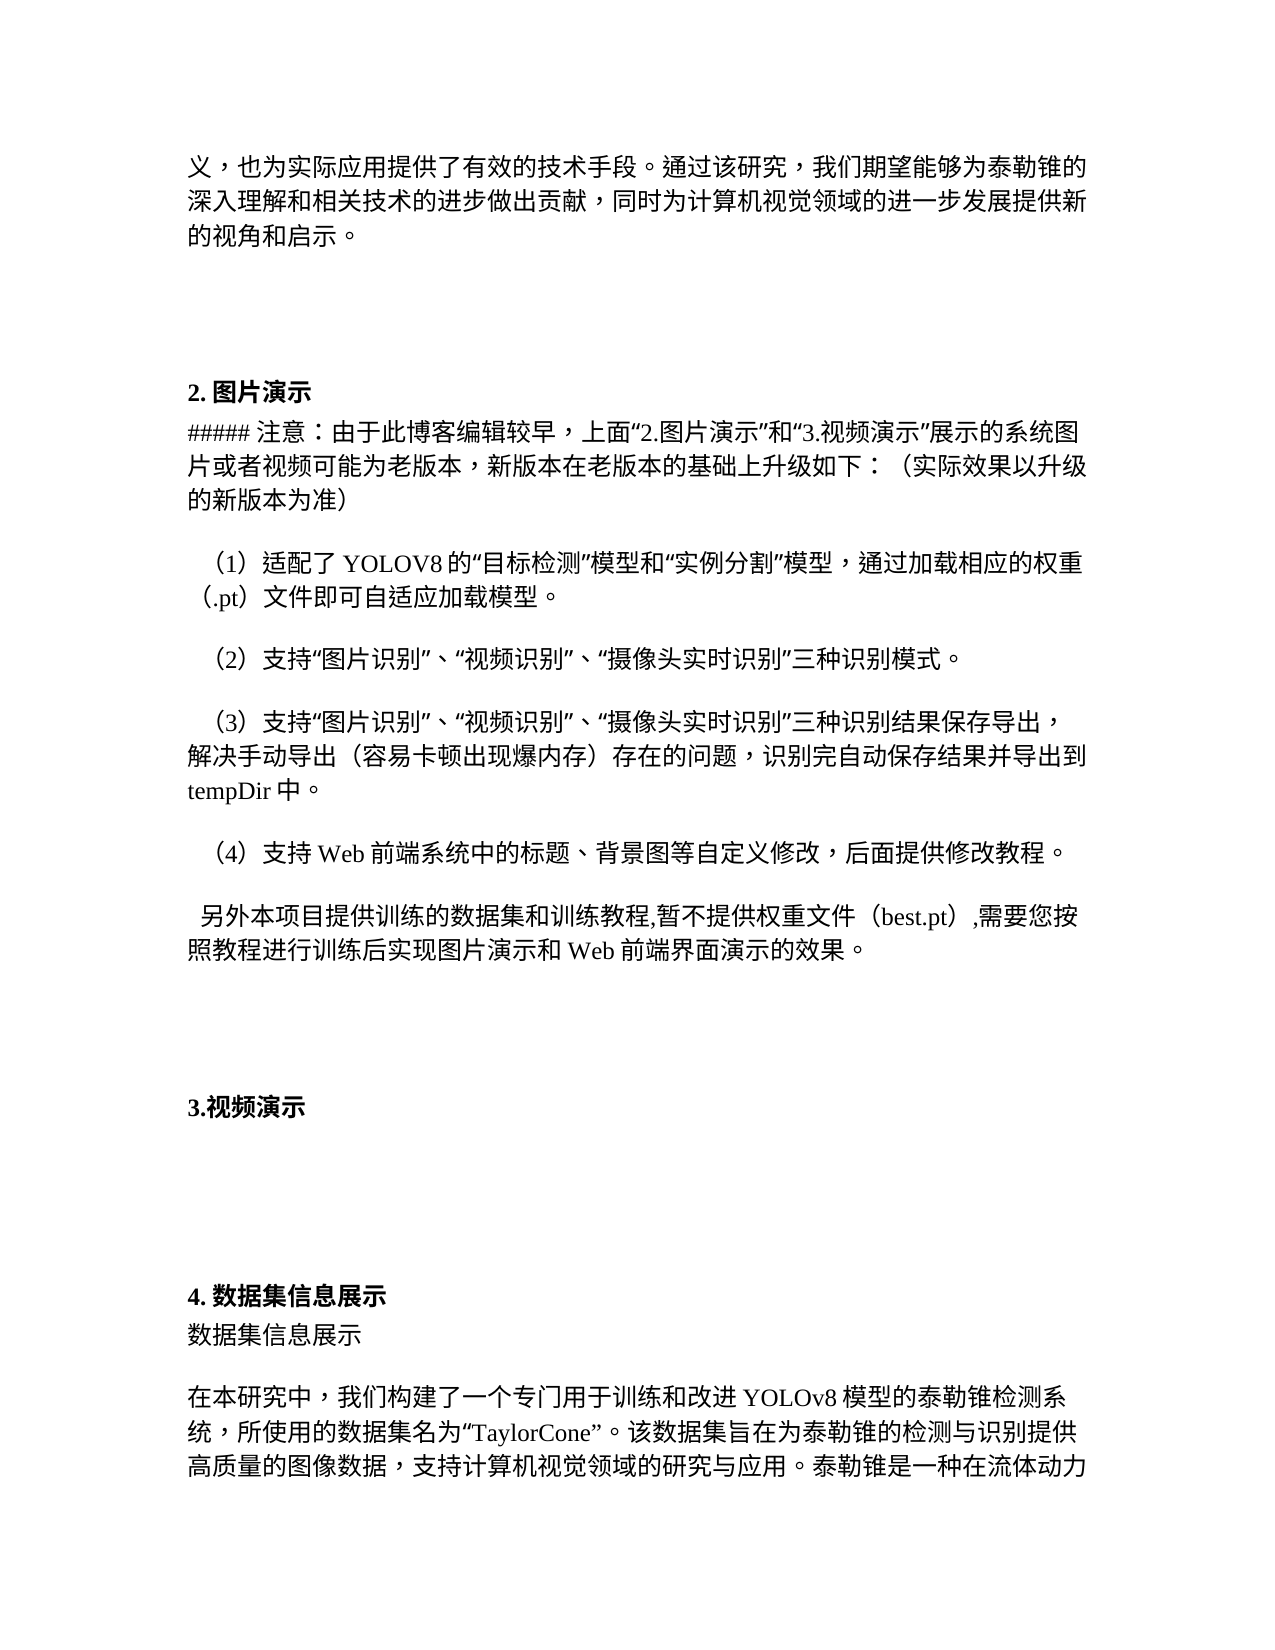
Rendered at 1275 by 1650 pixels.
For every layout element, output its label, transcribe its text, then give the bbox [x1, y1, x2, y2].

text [187, 1317, 1087, 1482]
subtitle 4. 数据集信息展示 [187, 1278, 1087, 1312]
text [187, 150, 1087, 252]
text ##### 注意：由于此博客编辑较早，上面“2.图片演示”和“3.视频演示”展示的系统图片或者视频可能为老版本，新版本在老版本的基础上升级如下：（实际效果以升级的新版本为准） （1）适配了YOLOV8的“目标检测”模型和“实例分割”模型，通过加载相应的权重（.pt）文件即可自适应加载模型。 （2）支持“图片识别”、“视频识别”、“摄像头实时识别”三种识别模式。 （3）支持“图片识别”、“视频识别”、“摄像头实时识别”三种识别结果保存导出，解决手动导出（容易卡顿出现爆内存）存在的问题，识别完自动保存结果并导出到tempDir中。 （4）支持Web前端系统中的标题、背景图等自定义修改，后面提供修改教程。 另外本项目提供训练的数据集和训练教程,暂不提供权重文件（best.pt）,需要您按照教程进行训练后实现图片演示和Web前端界面演示的效果。 [187, 414, 1087, 967]
subtitle 2. 图片演示 [187, 375, 1087, 409]
subtitle 3.视频演示 [187, 1090, 1087, 1124]
